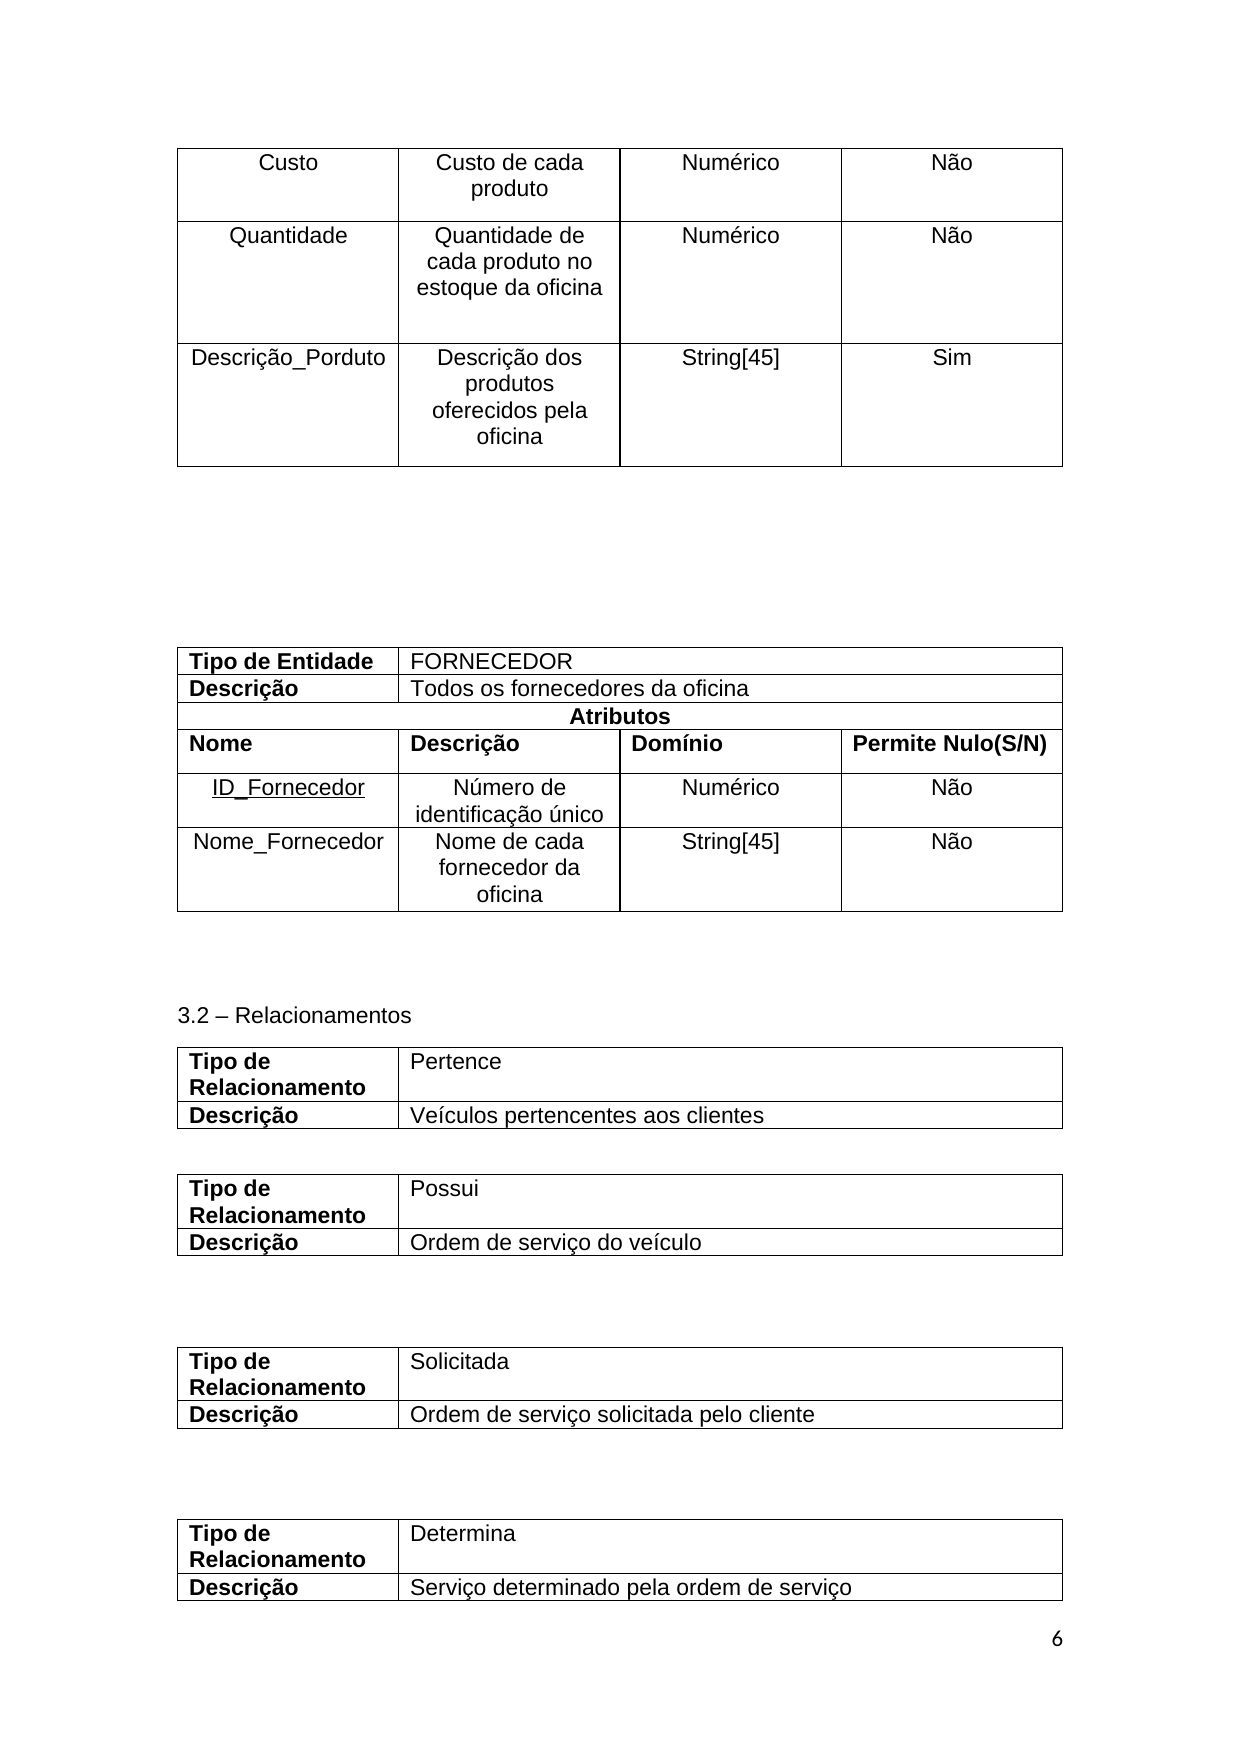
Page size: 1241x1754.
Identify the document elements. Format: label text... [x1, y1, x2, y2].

table_cell Serviço determinado pela ordem de serviço [399, 1574, 1062, 1600]
table_cell Permite Nulo(S/N) [842, 730, 1062, 773]
table_cell Quantidade [178, 222, 398, 343]
table_cell Domínio [621, 730, 841, 773]
table_header Pertence [399, 1048, 1062, 1101]
table_cell Atributos [178, 703, 1062, 729]
table_cell ID_Fornecedor [178, 774, 398, 827]
table_header Tipo de Relacionamento [178, 1520, 398, 1573]
table_cell Descrição [399, 730, 619, 773]
table_header Solicitada [399, 1348, 1062, 1400]
table_cell Número de identificação único [399, 774, 619, 827]
table_cell Nome de cada fornecedor da oficina [399, 828, 619, 911]
table_cell Descrição dos produtos oferecidos pela oficina [399, 344, 619, 466]
table_cell Não [842, 149, 1062, 221]
table_cell Descrição_Porduto [178, 344, 398, 466]
table_cell Numérico [621, 149, 841, 221]
table_cell Quantidade de cada produto no estoque da oficina [399, 222, 619, 343]
table_cell String[45] [621, 828, 841, 911]
table_cell Numérico [621, 774, 841, 827]
table_cell Descrição [178, 675, 398, 702]
table_cell Numérico [621, 222, 841, 343]
table_cell Nome_Fornecedor [178, 828, 398, 911]
table_cell String[45] [621, 344, 841, 466]
table_cell Todos os fornecedores da oficina [399, 675, 1062, 702]
table_cell Ordem de serviço do veículo [399, 1229, 1062, 1255]
table_header Determina [399, 1520, 1062, 1573]
table_cell Nome [178, 730, 398, 773]
table_header Tipo de Relacionamento [178, 1048, 398, 1101]
table_cell Não [842, 828, 1062, 911]
table_cell Não [842, 774, 1062, 827]
table_header Tipo de Relacionamento [178, 1348, 398, 1400]
table_cell Ordem de serviço solicitada pelo cliente [399, 1401, 1062, 1428]
table_cell Custo [178, 149, 398, 221]
table_cell Custo de cada produto [399, 149, 619, 221]
table_cell Descrição [178, 1102, 398, 1128]
table_header Tipo de Entidade [178, 648, 398, 674]
table_header Tipo de Relacionamento [178, 1175, 398, 1228]
table_cell Descrição [178, 1574, 398, 1600]
table_cell Descrição [178, 1229, 398, 1255]
table_cell Veículos pertencentes aos clientes [399, 1102, 1062, 1128]
text 3.2 – Relacionamentos [177, 1002, 1063, 1028]
table_cell Sim [842, 344, 1062, 466]
table_cell Não [842, 222, 1062, 343]
table_header FORNECEDOR [399, 648, 1062, 674]
table_header Possui [399, 1175, 1062, 1228]
table_cell Descrição [178, 1401, 398, 1428]
